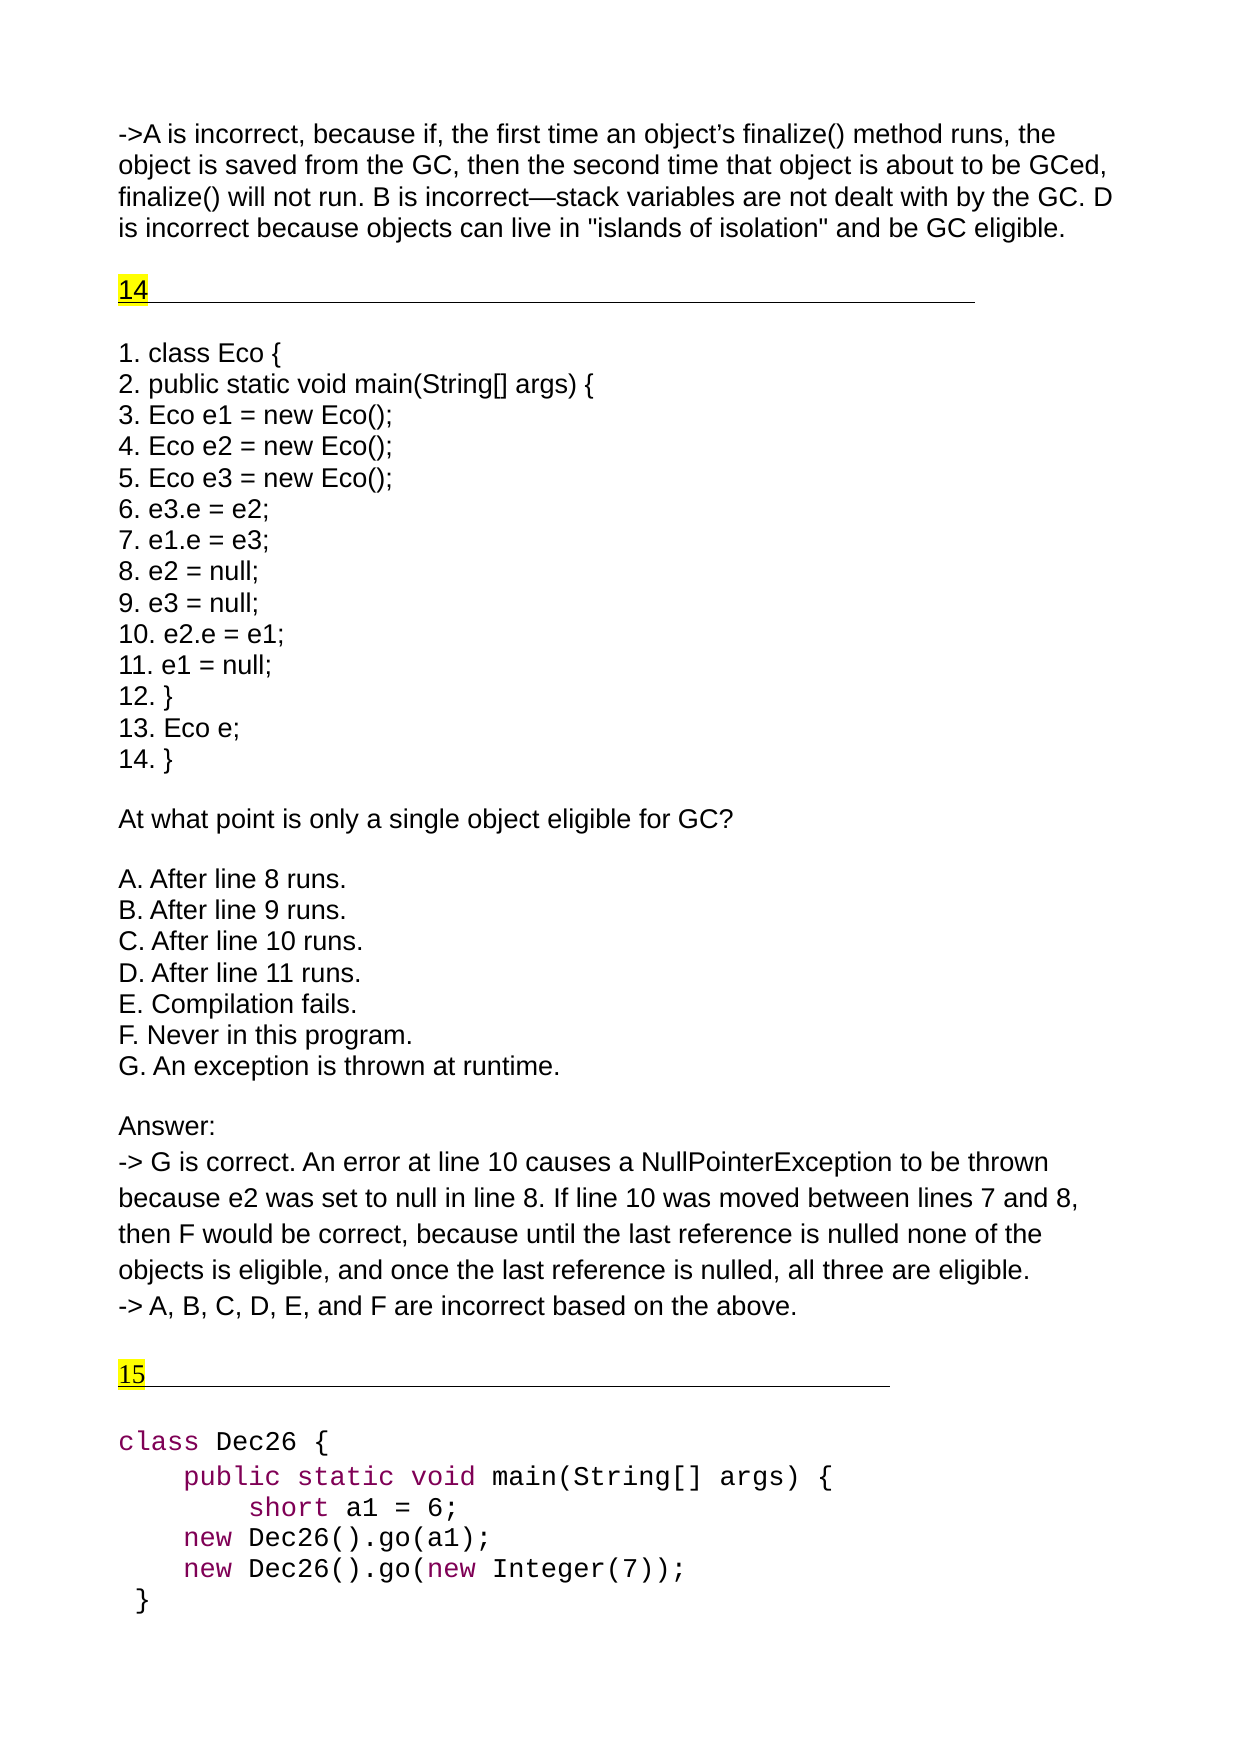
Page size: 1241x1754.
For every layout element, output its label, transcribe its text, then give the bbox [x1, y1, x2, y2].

text 15 [145, 1359, 1122, 1390]
text new Dec26().go(a1); [118, 1524, 1122, 1555]
text } [118, 1586, 1122, 1616]
text new Dec26().go(new Integer(7)); [118, 1555, 1122, 1586]
text 1. class Eco { 2. public static void main(String[] args) { 3. Eco e1 = new Eco(); 4. Eco e2 = new Eco(); 5. Eco e3 = new Eco(); 6. e3.e = e2; 7. e1.e = e3; 8. e2 = null; 9. e3 = null; 10. e2.e = e1; 11. e1 = null; 12. } 13. Eco e; 14. } [118, 306, 1122, 803]
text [118, 118, 1122, 306]
text class Dec26 { [118, 1427, 1122, 1458]
text A. After line 8 runs. B. After line 9 runs. C. After line 10 runs. D. After line 11 runs. E. Compilation fails. F. Never in this program. G. An exception is thrown at runtime. [118, 863, 1122, 1110]
text short a1 = 6; [118, 1493, 1122, 1524]
text public static void main(String[] args) { [118, 1463, 1122, 1493]
text At what point is only a single object eligible for GC? [118, 803, 1122, 863]
text Answer: -> G is correct. An error at line 10 causes a NullPointerException to be thrown because e2 was set to null in line 8. If line 10 was moved between lines 7 and 8, then F would be correct, because until the last reference is nulled none of the objects is eligible, and once the last reference is nulled, all three are eligible. -> A, B, C, D, E, and F are incorrect based on the above. [118, 1110, 1122, 1354]
